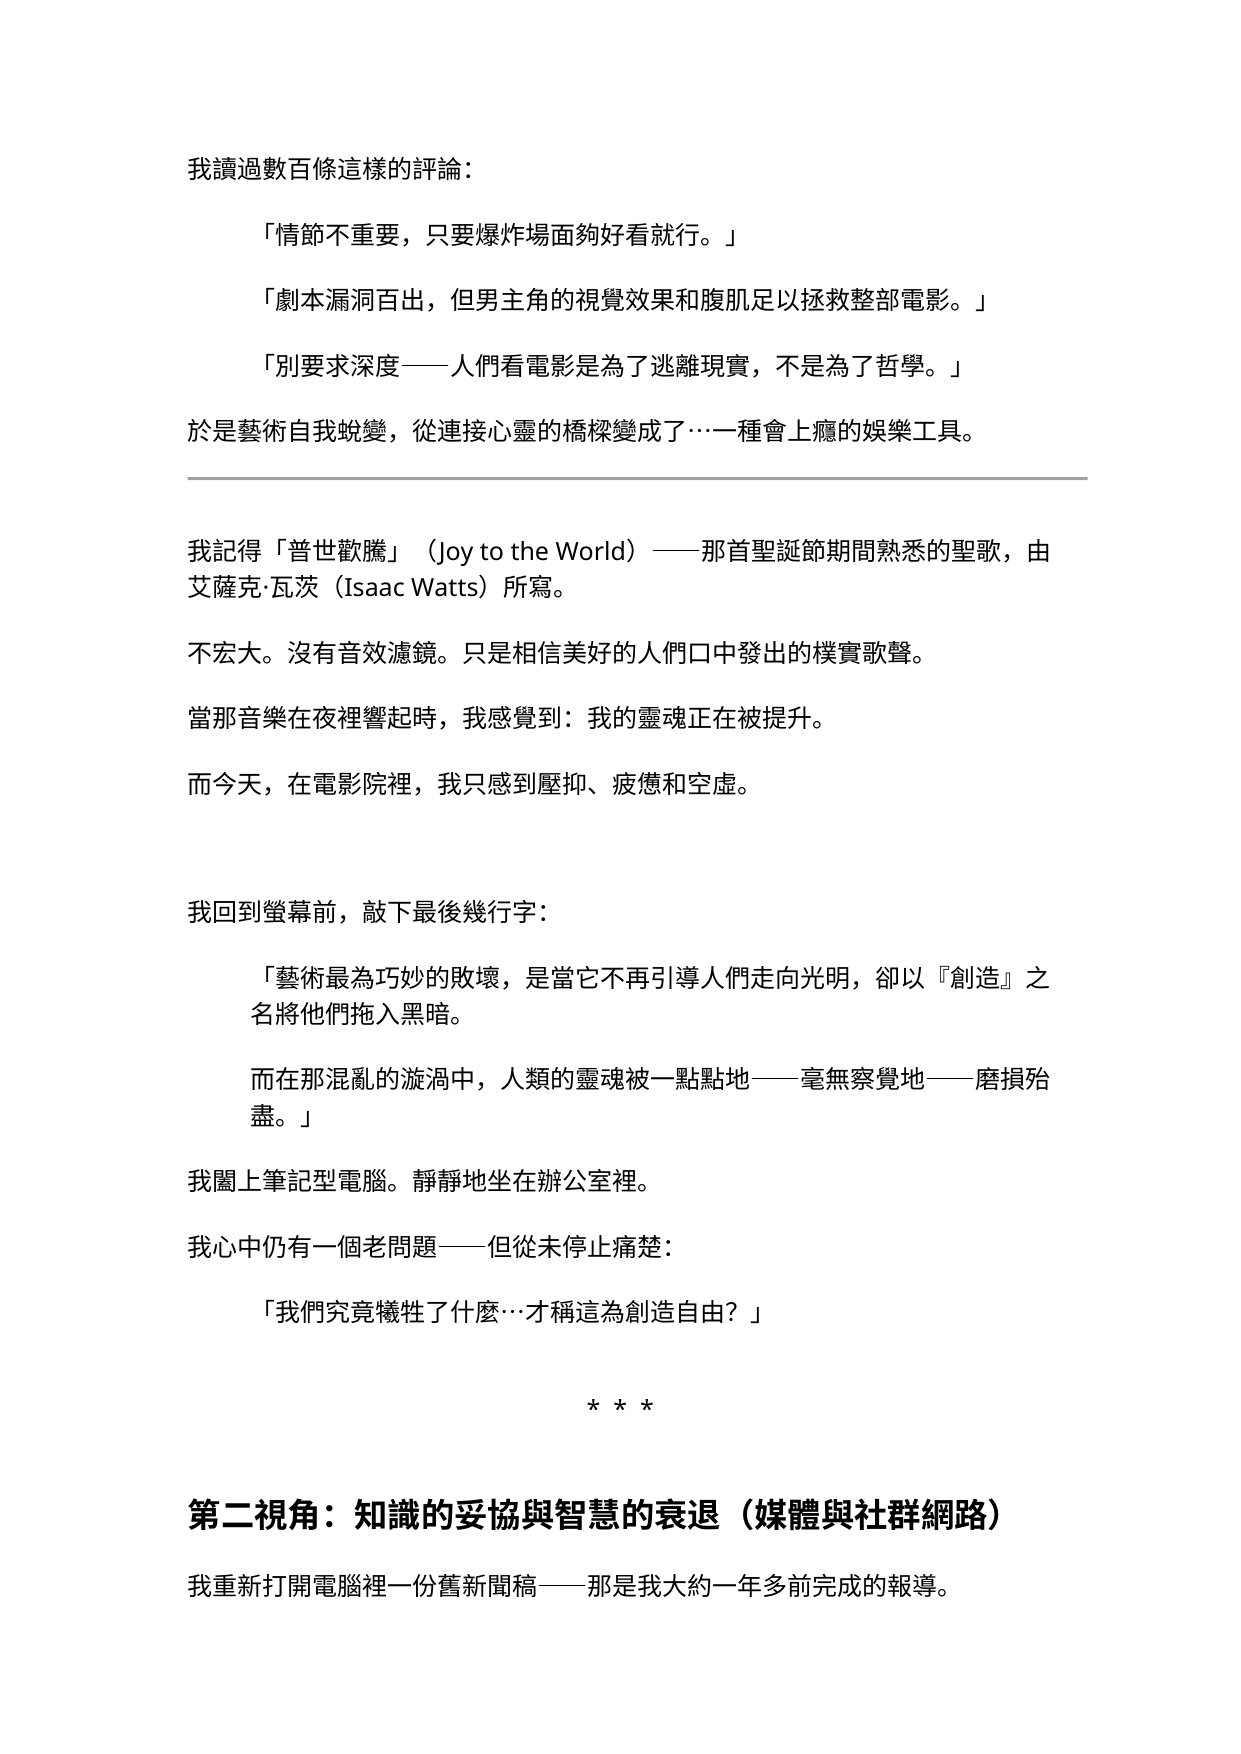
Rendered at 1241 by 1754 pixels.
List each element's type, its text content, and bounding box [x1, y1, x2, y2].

text 而在那混亂的漩渦中，人類的靈魂被一點點地——毫無察覺地——磨損殆盡。」 [250, 1060, 1053, 1132]
text * * * [187, 1392, 1053, 1426]
text 我心中仍有一個老問題——但從未停止痛楚： [187, 1227, 1053, 1263]
text 當那音樂在夜裡響起時，我感覺到：我的靈魂正在被提升。 [187, 699, 1053, 735]
text 「劇本漏洞百出，但男主角的視覺效果和腹肌足以拯救整部電影。」 [250, 281, 1053, 317]
text 我回到螢幕前，敲下最後幾行字： [187, 893, 1053, 929]
text 我讀過數百條這樣的評論： [187, 150, 1053, 186]
text 於是藝術自我蛻變，從連接心靈的橋樑變成了…一種會上癮的娛樂工具。 [187, 412, 1053, 448]
text 我闔上筆記型電腦。靜靜地坐在辦公室裡。 [187, 1162, 1053, 1198]
text 而今天，在電影院裡，我只感到壓抑、疲憊和空虛。 [187, 764, 1053, 800]
text 不宏大。沒有音效濾鏡。只是相信美好的人們口中發出的樸實歌聲。 [187, 633, 1053, 669]
text 我記得「普世歡騰」（Joy to the World）——那首聖誕節期間熟悉的聖歌，由艾薩克·瓦茨（Isaac Watts）所寫。 [187, 532, 1053, 604]
text 「別要求深度——人們看電影是為了逃離現實，不是為了哲學。」 [250, 346, 1053, 382]
text 「我們究竟犧牲了什麼…才稱這為創造自由？」 [250, 1292, 1053, 1329]
text 「藝術最為巧妙的敗壞，是當它不再引導人們走向光明，卻以『創造』之名將他們拖入黑暗。 [250, 958, 1053, 1031]
text 我重新打開電腦裡一份舊新聞稿——那是我大約一年多前完成的報導。 [187, 1567, 1053, 1603]
text 「情節不重要，只要爆炸場面夠好看就行。」 [250, 215, 1053, 252]
text 第二視角：知識的妥協與智慧的衰退（媒體與社群網路） [187, 1489, 1053, 1537]
